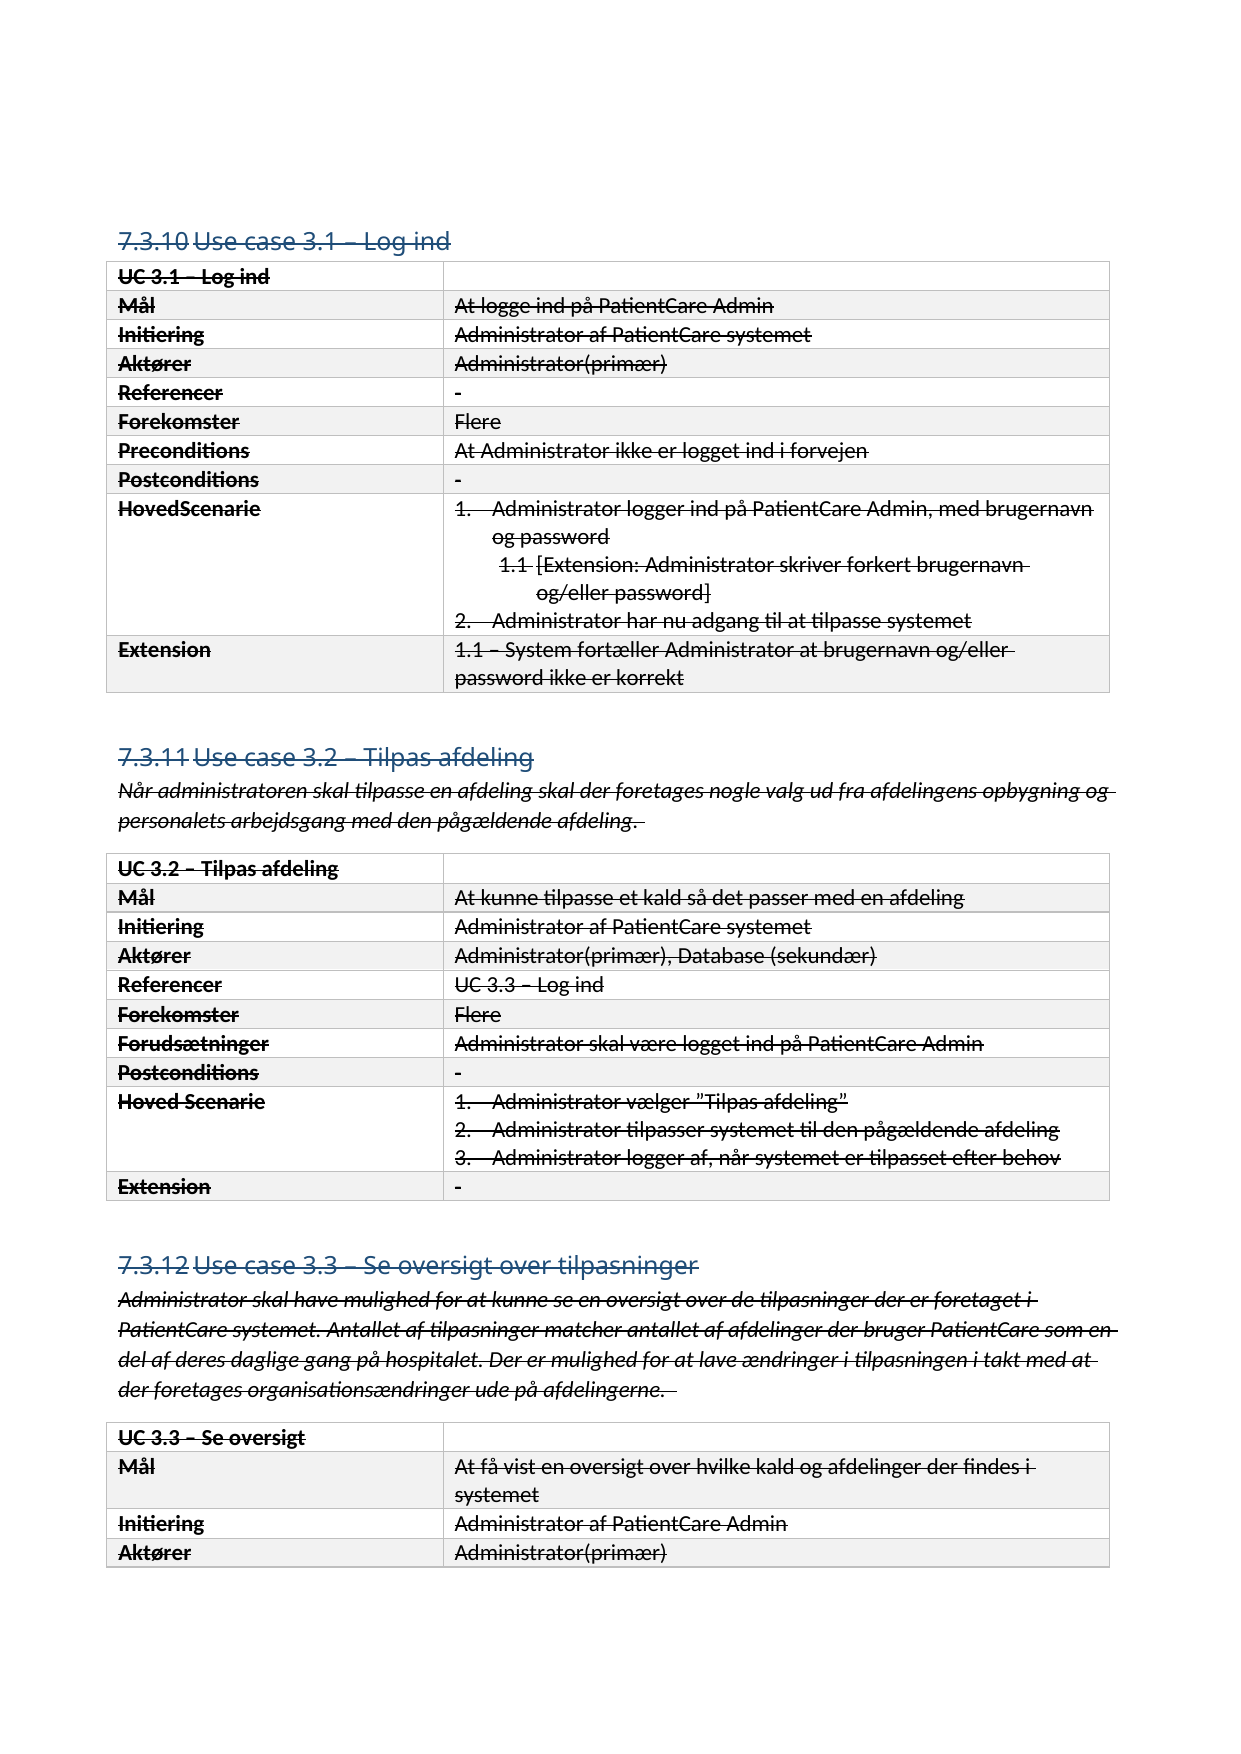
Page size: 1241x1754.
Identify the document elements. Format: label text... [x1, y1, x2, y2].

table_cell - [444, 378, 1109, 406]
table_cell Mål [107, 291, 443, 319]
table_cell Mål [107, 1452, 443, 1508]
table_cell Initiering [107, 913, 443, 941]
table_header UC 3.2 – Tilpas afdeling [107, 854, 443, 882]
table_cell Mål [107, 884, 443, 911]
text Når administratoren skal tilpasse en afdeling skal der foretages nogle valg ud fra afdelingens opbygning og personalets arbejdsgang med den pågældende afdeling. [118, 776, 1122, 834]
table_cell Aktører [107, 1539, 443, 1566]
table_cell Initiering [107, 320, 443, 348]
table_cell Administrator vælger ”Tilpas afdeling” Administrator tilpasser systemet til den pågældende afdeling Administrator logger af, når systemet er tilpasset efter behov [444, 1087, 1109, 1171]
subtitle Use case 3.3 – Se oversigt over tilpasninger [118, 1248, 1122, 1282]
table_cell - [444, 465, 1109, 493]
table_cell Administrator(primær) [444, 1539, 1109, 1566]
table_cell Extension [107, 636, 443, 692]
table_cell Flere [444, 407, 1109, 435]
table_cell UC 3.3 – Log ind [444, 971, 1109, 999]
table_cell Forekomster [107, 407, 443, 435]
table_cell At Administrator ikke er logget ind i forvejen [444, 436, 1109, 464]
table_header UC 3.1 – Log ind [107, 262, 443, 290]
table_cell Administrator logger ind på PatientCare Admin, med brugernavn og password [Extension: Administrator skriver forkert brugernavn og/eller password] Administrator har nu adgang til at tilpasse systemet [444, 494, 1109, 634]
table_header [444, 1423, 1109, 1451]
table_cell Referencer [107, 971, 443, 999]
table_cell Extension [107, 1172, 443, 1200]
table_cell Postconditions [107, 465, 443, 493]
table_cell Administrator af PatientCare systemet [444, 320, 1109, 348]
table_cell 1.1 – System fortæller Administrator at brugernavn og/eller password ikke er korrekt [444, 636, 1109, 692]
table_cell Aktører [107, 349, 443, 377]
table_cell Forekomster [107, 1000, 443, 1028]
table_cell Administrator af PatientCare systemet [444, 913, 1109, 941]
table_header [444, 262, 1109, 290]
table_cell Aktører [107, 942, 443, 969]
table_cell Forudsætninger [107, 1029, 443, 1057]
table_cell Administrator skal være logget ind på PatientCare Admin [444, 1029, 1109, 1057]
subtitle Use case 3.2 – Tilpas afdeling [118, 739, 1122, 773]
table_cell Postconditions [107, 1058, 443, 1086]
table_cell - [444, 1058, 1109, 1086]
table_cell HovedScenarie [107, 494, 443, 634]
table_cell Administrator(primær), Database (sekundær) [444, 942, 1109, 969]
table_cell Administrator af PatientCare Admin [444, 1509, 1109, 1537]
subtitle Use case 3.1 – Log ind [118, 224, 1122, 258]
table_cell Initiering [107, 1509, 443, 1537]
table_cell At logge ind på PatientCare Admin [444, 291, 1109, 319]
table_cell Referencer [107, 378, 443, 406]
table_cell Administrator(primær) [444, 349, 1109, 377]
table_cell At få vist en oversigt over hvilke kald og afdelinger der findes i systemet [444, 1452, 1109, 1508]
table_cell Preconditions [107, 436, 443, 464]
table_cell At kunne tilpasse et kald så det passer med en afdeling [444, 884, 1109, 911]
text Administrator skal have mulighed for at kunne se en oversigt over de tilpasninger der er foretaget i PatientCare systemet. Antallet af tilpasninger matcher antallet af afdelinger der bruger PatientCare som en del af deres daglige gang på hospitalet. Der er mulighed for at lave ændringer i tilpasningen i takt med at der foretages organisationsændringer ude på afdelingerne. [118, 1285, 1122, 1403]
table_header [444, 854, 1109, 882]
table_cell Hoved Scenarie [107, 1087, 443, 1171]
table_cell Flere [444, 1000, 1109, 1028]
table_cell - [444, 1172, 1109, 1200]
table_header UC 3.3 – Se oversigt [107, 1423, 443, 1451]
